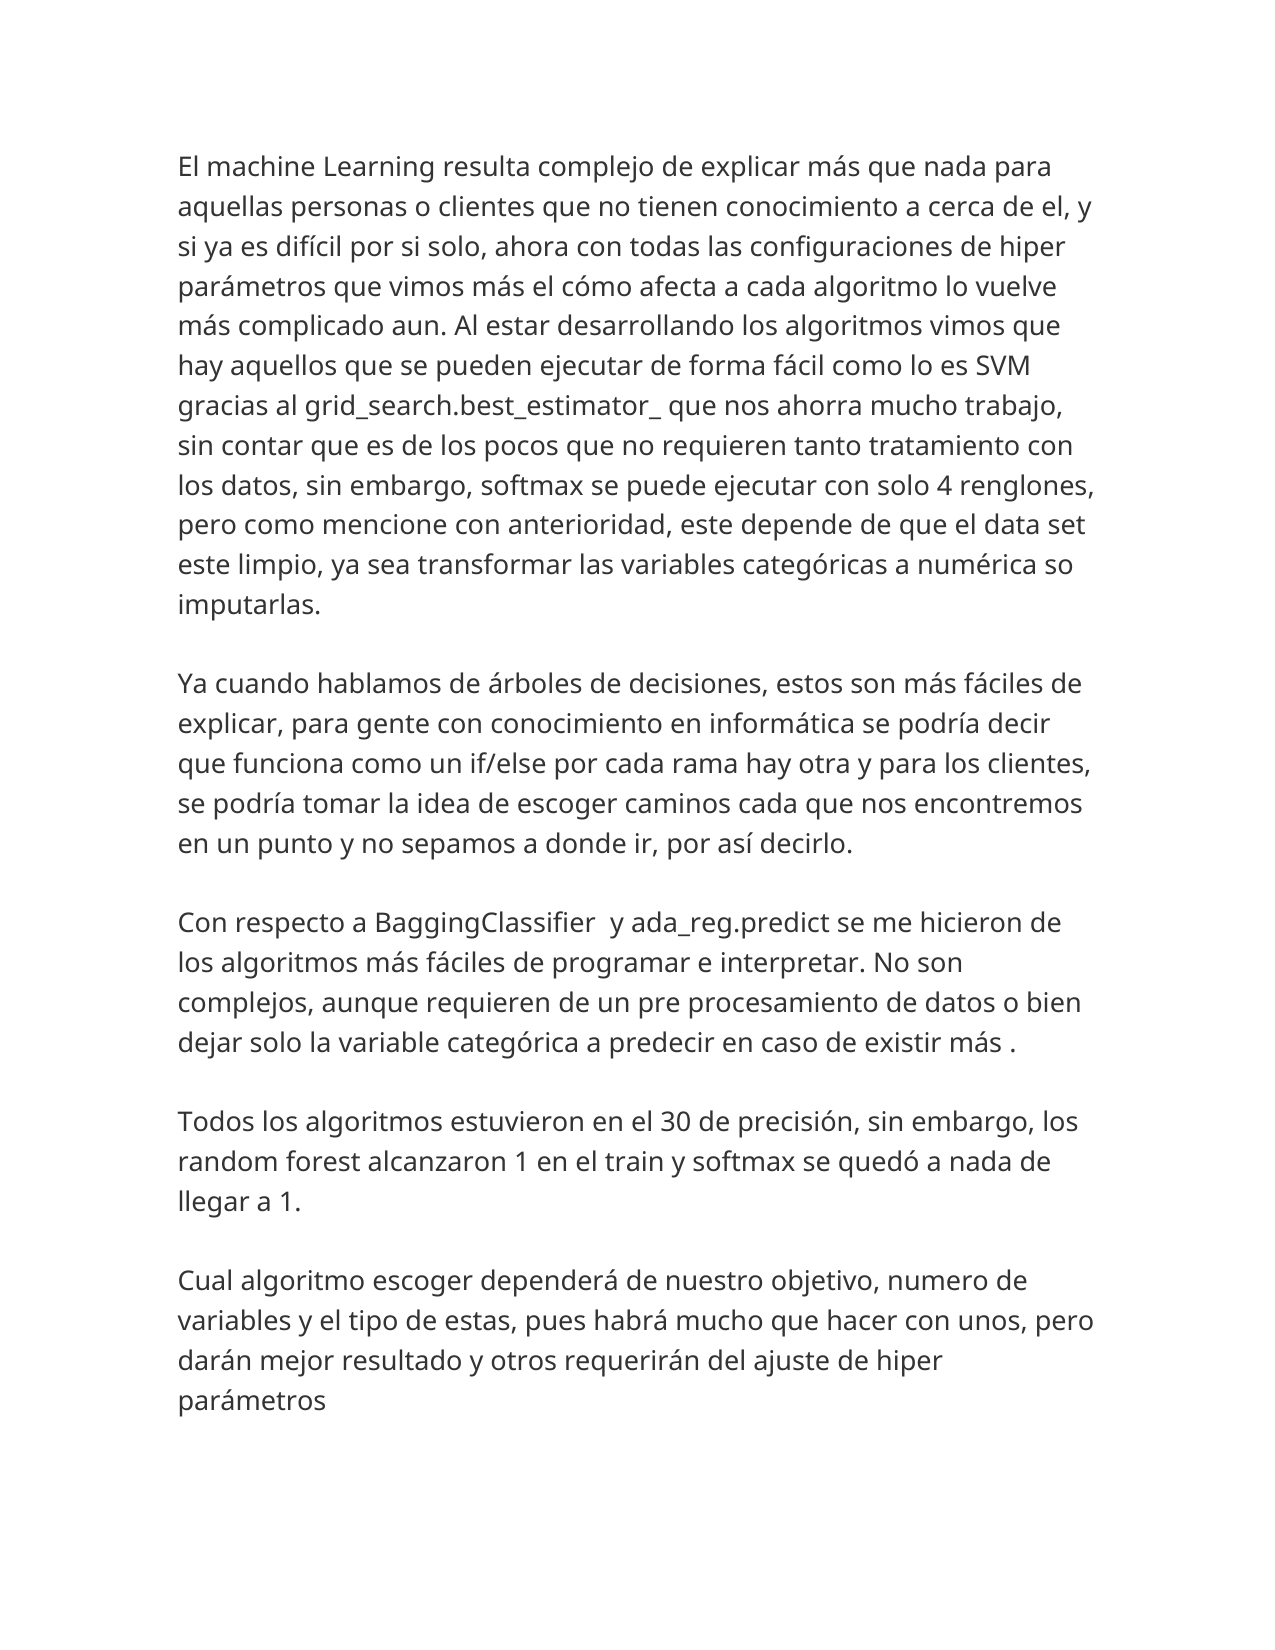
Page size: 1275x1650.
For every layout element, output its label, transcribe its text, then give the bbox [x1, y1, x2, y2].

text El machine Learning resulta complejo de explicar más que nada para aquellas personas o clientes que no tienen conocimiento a cerca de el, y si ya es difícil por si solo, ahora con todas las configuraciones de hiper parámetros que vimos más el cómo afecta a cada algoritmo lo vuelve más complicado aun. Al estar desarrollando los algoritmos vimos que hay aquellos que se pueden ejecutar de forma fácil como lo es SVM gracias al grid_search.best_estimator_ que nos ahorra mucho trabajo, sin contar que es de los pocos que no requieren tanto tratamiento con los datos, sin embargo, softmax se puede ejecutar con solo 4 renglones, pero como mencione con anterioridad, este depende de que el data set este limpio, ya sea transformar las variables categóricas a numérica so imputarlas. Ya cuando hablamos de árboles de decisiones, estos son más fáciles de explicar, para gente con conocimiento en informática se podría decir que funciona como un if/else por cada rama hay otra y para los clientes, se podría tomar la idea de escoger caminos cada que nos encontremos en un punto y no sepamos a donde ir, por así decirlo. Con respecto a BaggingClassifier y ada_reg.predict se me hicieron de los algoritmos más fáciles de programar e interpretar. No son complejos, aunque requieren de un pre procesamiento de datos o bien dejar solo la variable categórica a predecir en caso de existir más . Todos los algoritmos estuvieron en el 30 de precisión, sin embargo, los random forest alcanzaron 1 en el train y softmax se quedó a nada de llegar a 1. Cual algoritmo escoger dependerá de nuestro objetivo, numero de variables y el tipo de estas, pues habrá mucho que hacer con unos, pero darán mejor resultado y otros requerirán del ajuste de hiper parámetros [177, 148, 1098, 1418]
